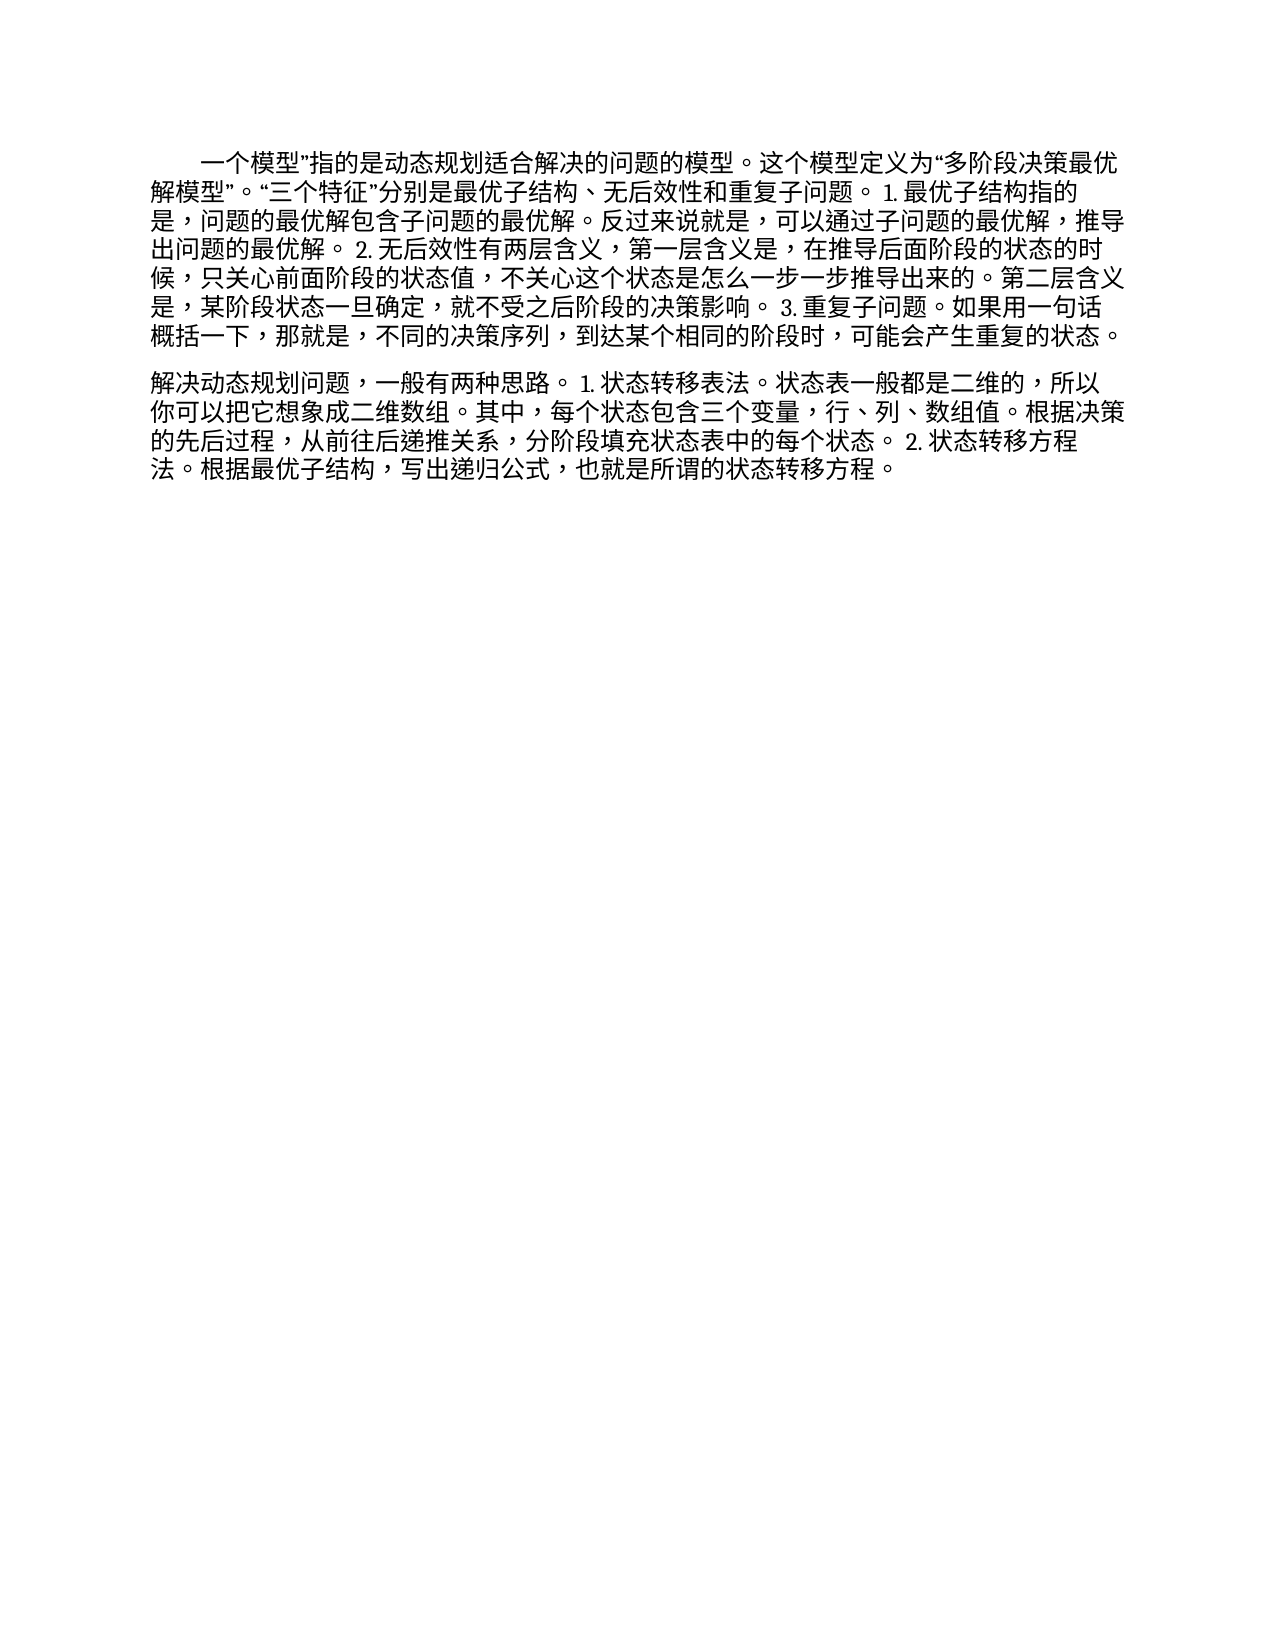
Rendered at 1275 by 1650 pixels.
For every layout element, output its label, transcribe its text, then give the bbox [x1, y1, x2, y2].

text 解决动态规划问题，一般有两种思路。 1. 状态转移表法。状态表一般都是二维的，所以你可以把它想象成二维数组。其中，每个状态包含三个变量，行、列、数组值。根据决策的先后过程，从前往后递推关系，分阶段填充状态表中的每个状态。 2. 状态转移方程法。根据最优子结构，写出递归公式，也就是所谓的状态转移方程。 [150, 370, 1125, 485]
text 一个模型”指的是动态规划适合解决的问题的模型。这个模型定义为“多阶段决策最优解模型”。“三个特征”分别是最优子结构、无后效性和重复子问题。 1. 最优子结构指的是，问题的最优解包含子问题的最优解。反过来说就是，可以通过子问题的最优解，推导出问题的最优解。 2. 无后效性有两层含义，第一层含义是，在推导后面阶段的状态的时候，只关心前面阶段的状态值，不关心这个状态是怎么一步一步推导出来的。第二层含义是，某阶段状态一旦确定，就不受之后阶段的决策影响。 3. 重复子问题。如果用一句话概括一下，那就是，不同的决策序列，到达某个相同的阶段时，可能会产生重复的状态。 [150, 150, 1125, 351]
